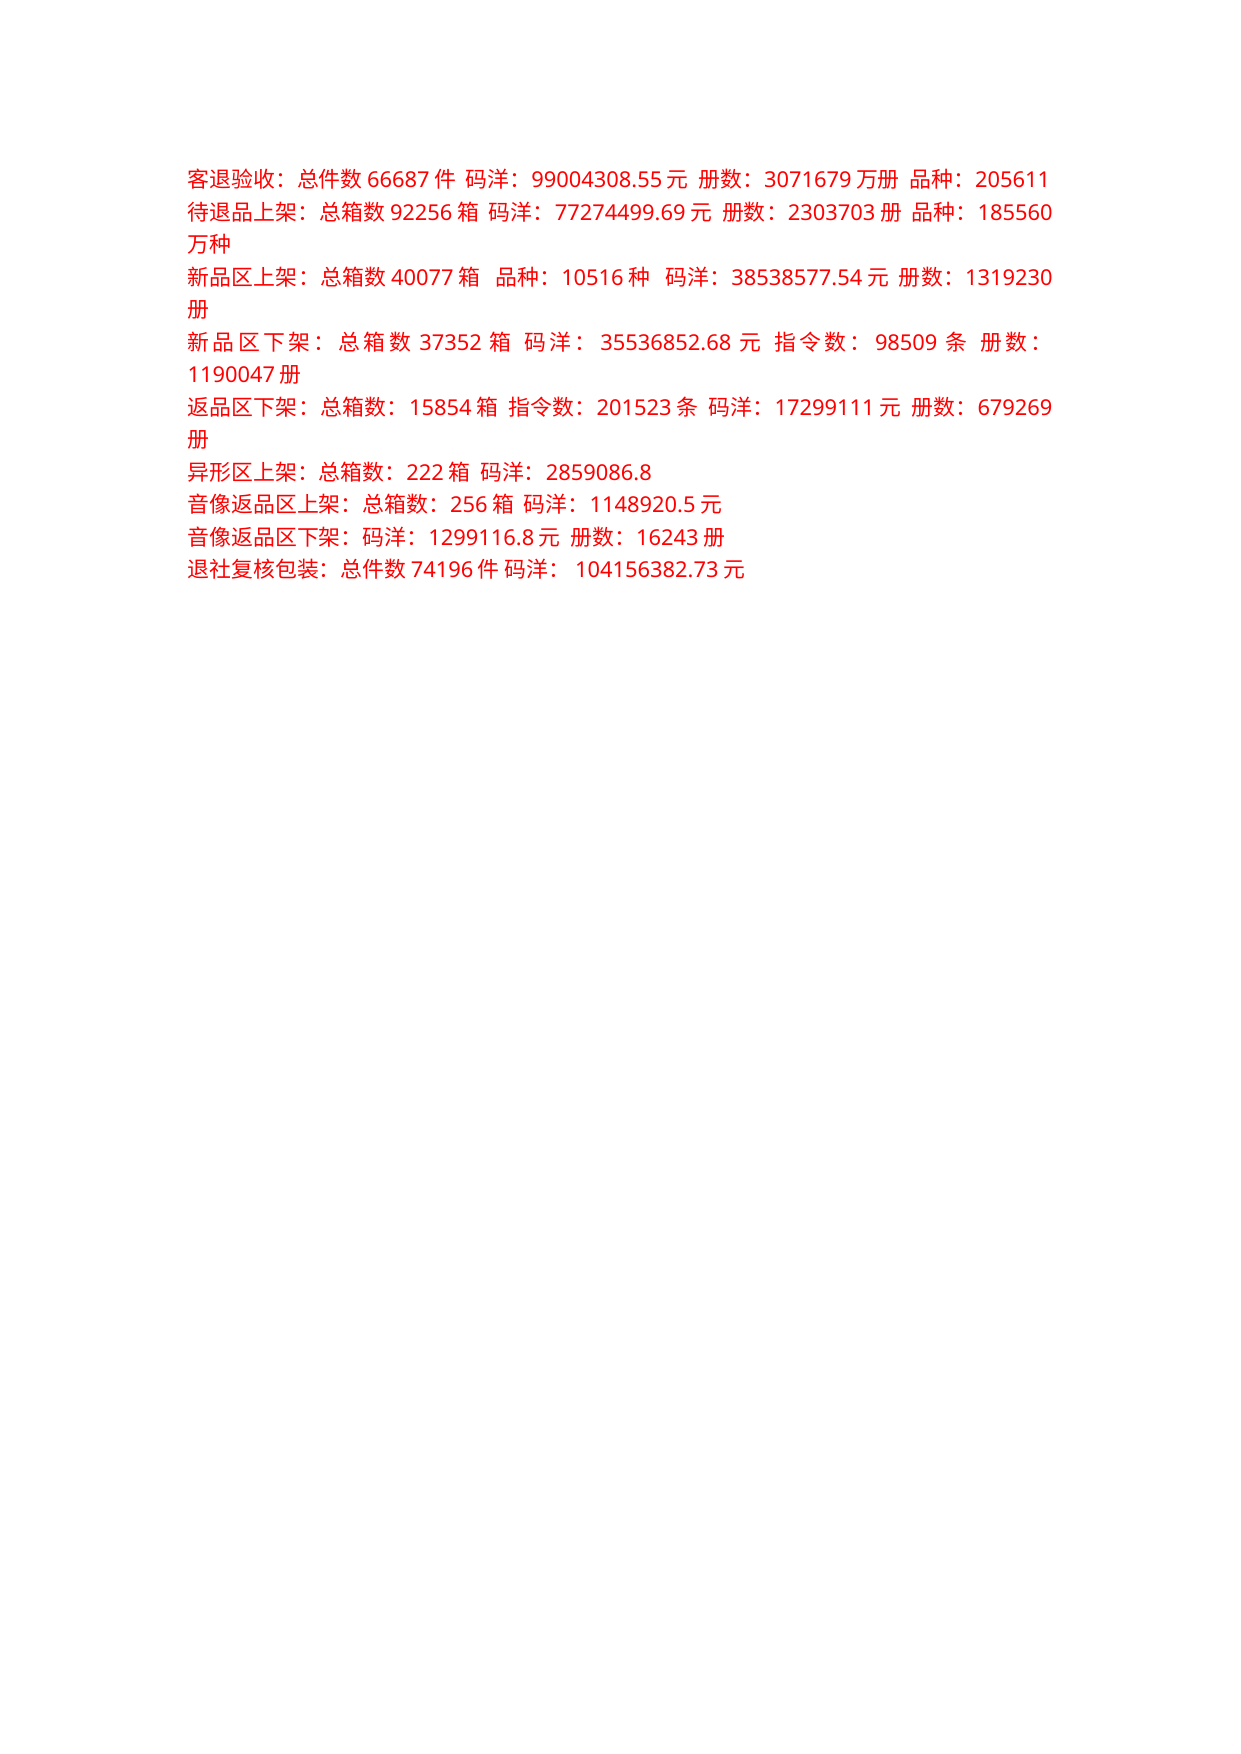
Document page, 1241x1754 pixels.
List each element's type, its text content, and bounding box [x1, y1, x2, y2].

text 客退验收：总件数66687件 码洋：99004308.55元 册数：3071679万册 品种：205611 待退品上架：总箱数92256箱 码洋：77274499.69元 册数：2303703册 品种：185560万种 新品区上架：总箱数40077箱 品种：10516种 码洋：38538577.54元 册数：1319230册 新品区下架：总箱数37352箱 码洋：35536852.68元 指令数：98509条 册数：1190047册 返品区下架：总箱数：15854箱 指令数：201523条 码洋：17299111元 册数：679269册 异形区上架：总箱数：222箱 码洋：2859086.8 音像返品区上架：总箱数：256箱 码洋：1148920.5元 音像返品区下架：码洋：1299116.8元 册数：16243册 退社复核包装：总件数74196件 码洋： 104156382.73元 [187, 162, 1053, 584]
